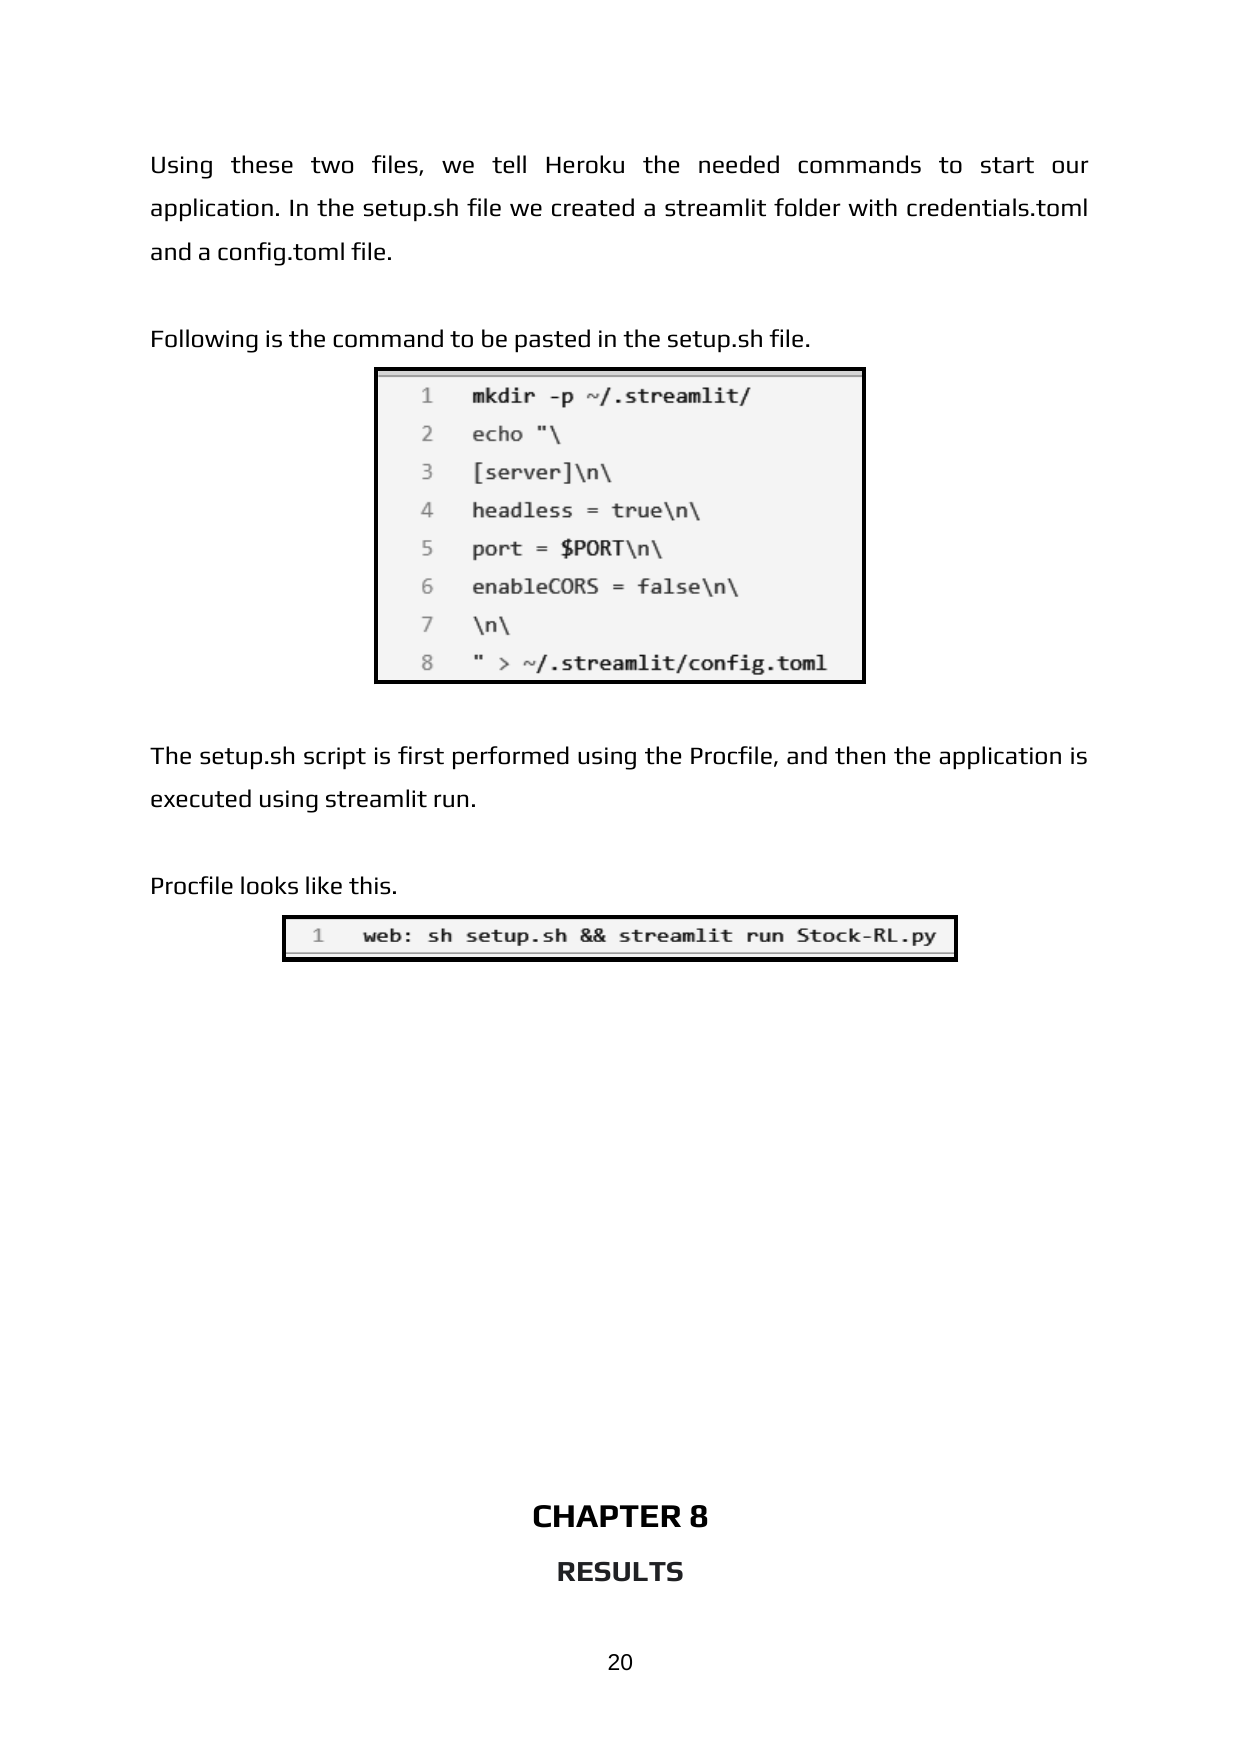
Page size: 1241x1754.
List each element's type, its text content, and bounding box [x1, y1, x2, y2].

text Following is the command to be pasted in the setup.sh file. [150, 324, 1090, 353]
text CHAPTER 8 [150, 1496, 1090, 1534]
picture [286, 919, 954, 957]
text Procfile looks like this. [150, 871, 1090, 900]
picture [378, 371, 862, 680]
text Using these two files, we tell Heroku the needed commands to start our application. In the setup.sh file we created a streamlit folder with credentials.toml and a config.toml file. [150, 150, 1090, 266]
text RESULTS [150, 1554, 1090, 1587]
text The setup.sh script is first performed using the Procfile, and then the application is executed using streamlit run. [150, 741, 1090, 813]
